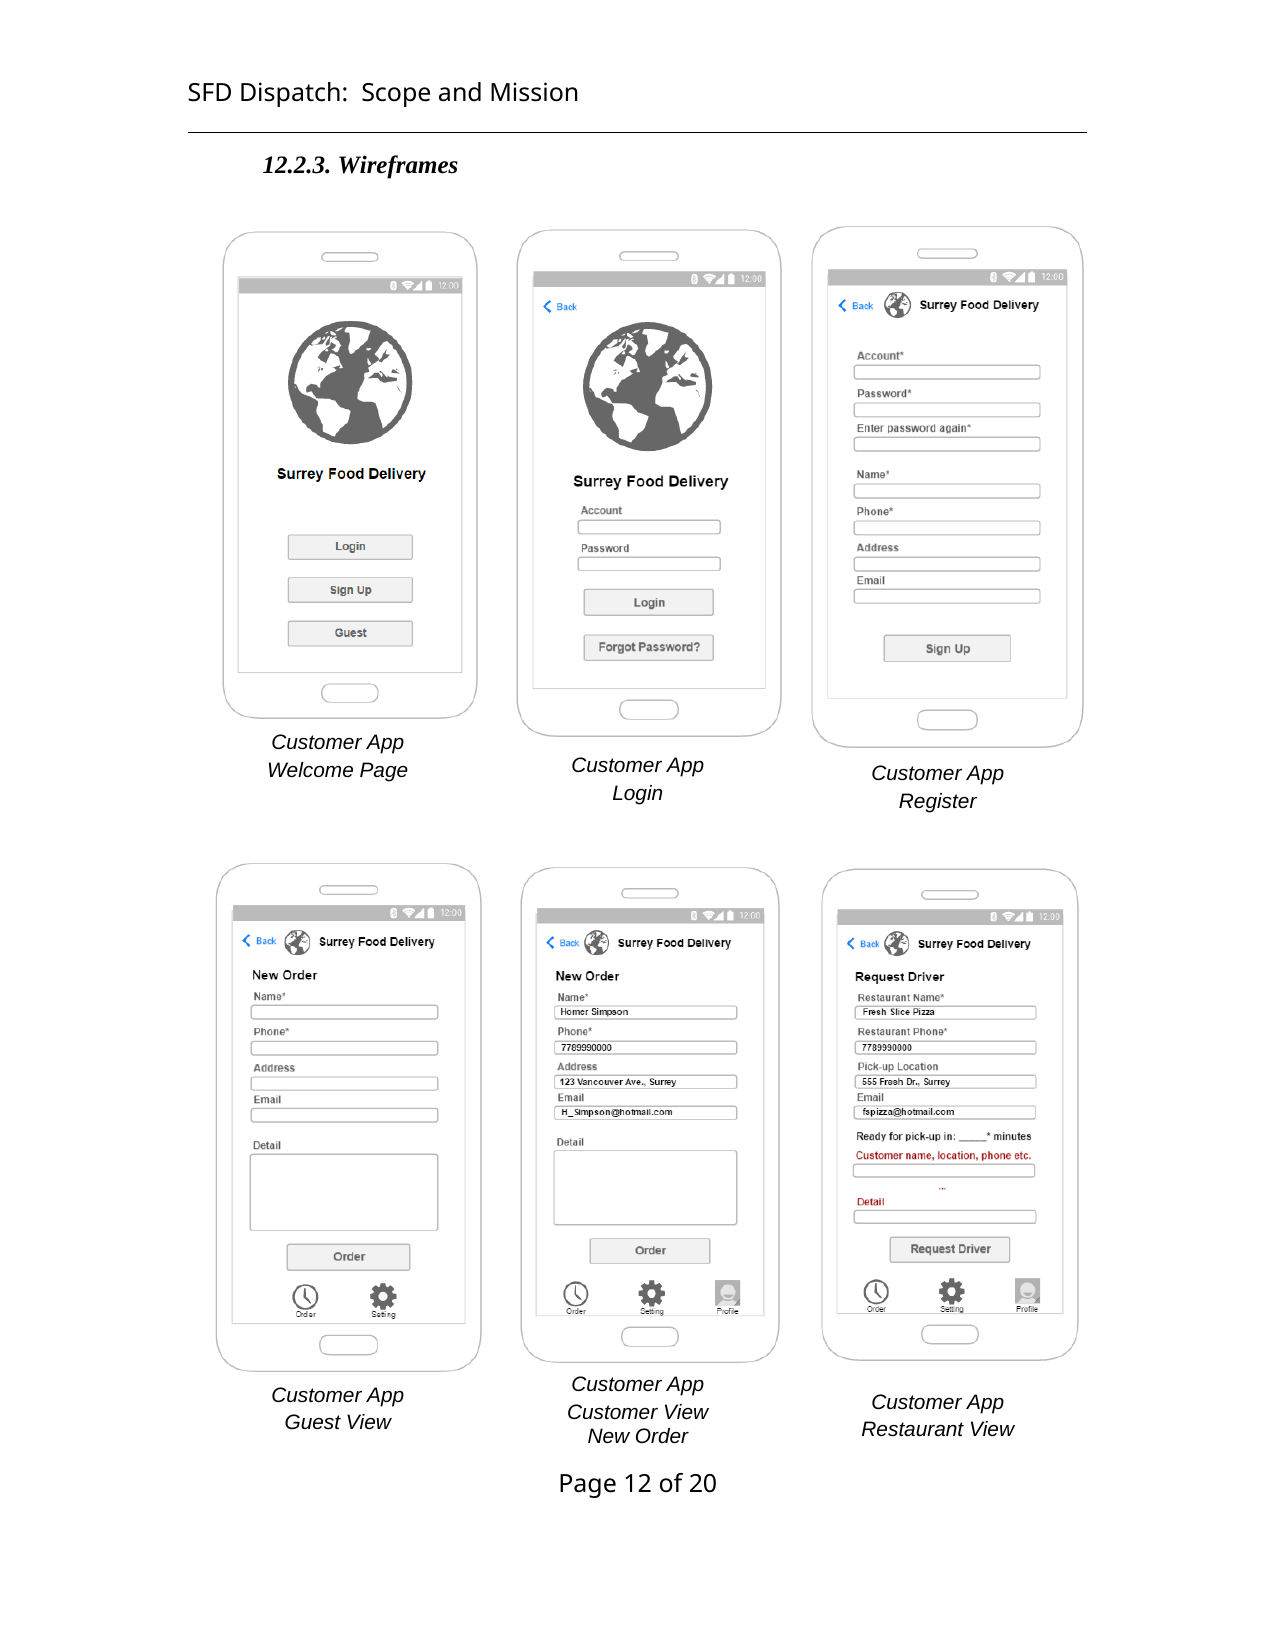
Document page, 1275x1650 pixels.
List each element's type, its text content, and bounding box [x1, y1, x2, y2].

picture [797, 219, 1088, 757]
picture [197, 857, 488, 1383]
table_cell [788, 847, 1087, 1458]
picture [197, 219, 488, 726]
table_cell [188, 847, 487, 1458]
text 12.2.3. Wireframes [225, 150, 1087, 179]
picture [497, 219, 788, 749]
table_header Customer App Login [488, 209, 787, 847]
picture [497, 857, 788, 1372]
table_header Customer App Welcome Page [188, 209, 487, 847]
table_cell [488, 847, 787, 1458]
table_header Customer App Register [788, 209, 1087, 847]
picture [797, 857, 1088, 1366]
